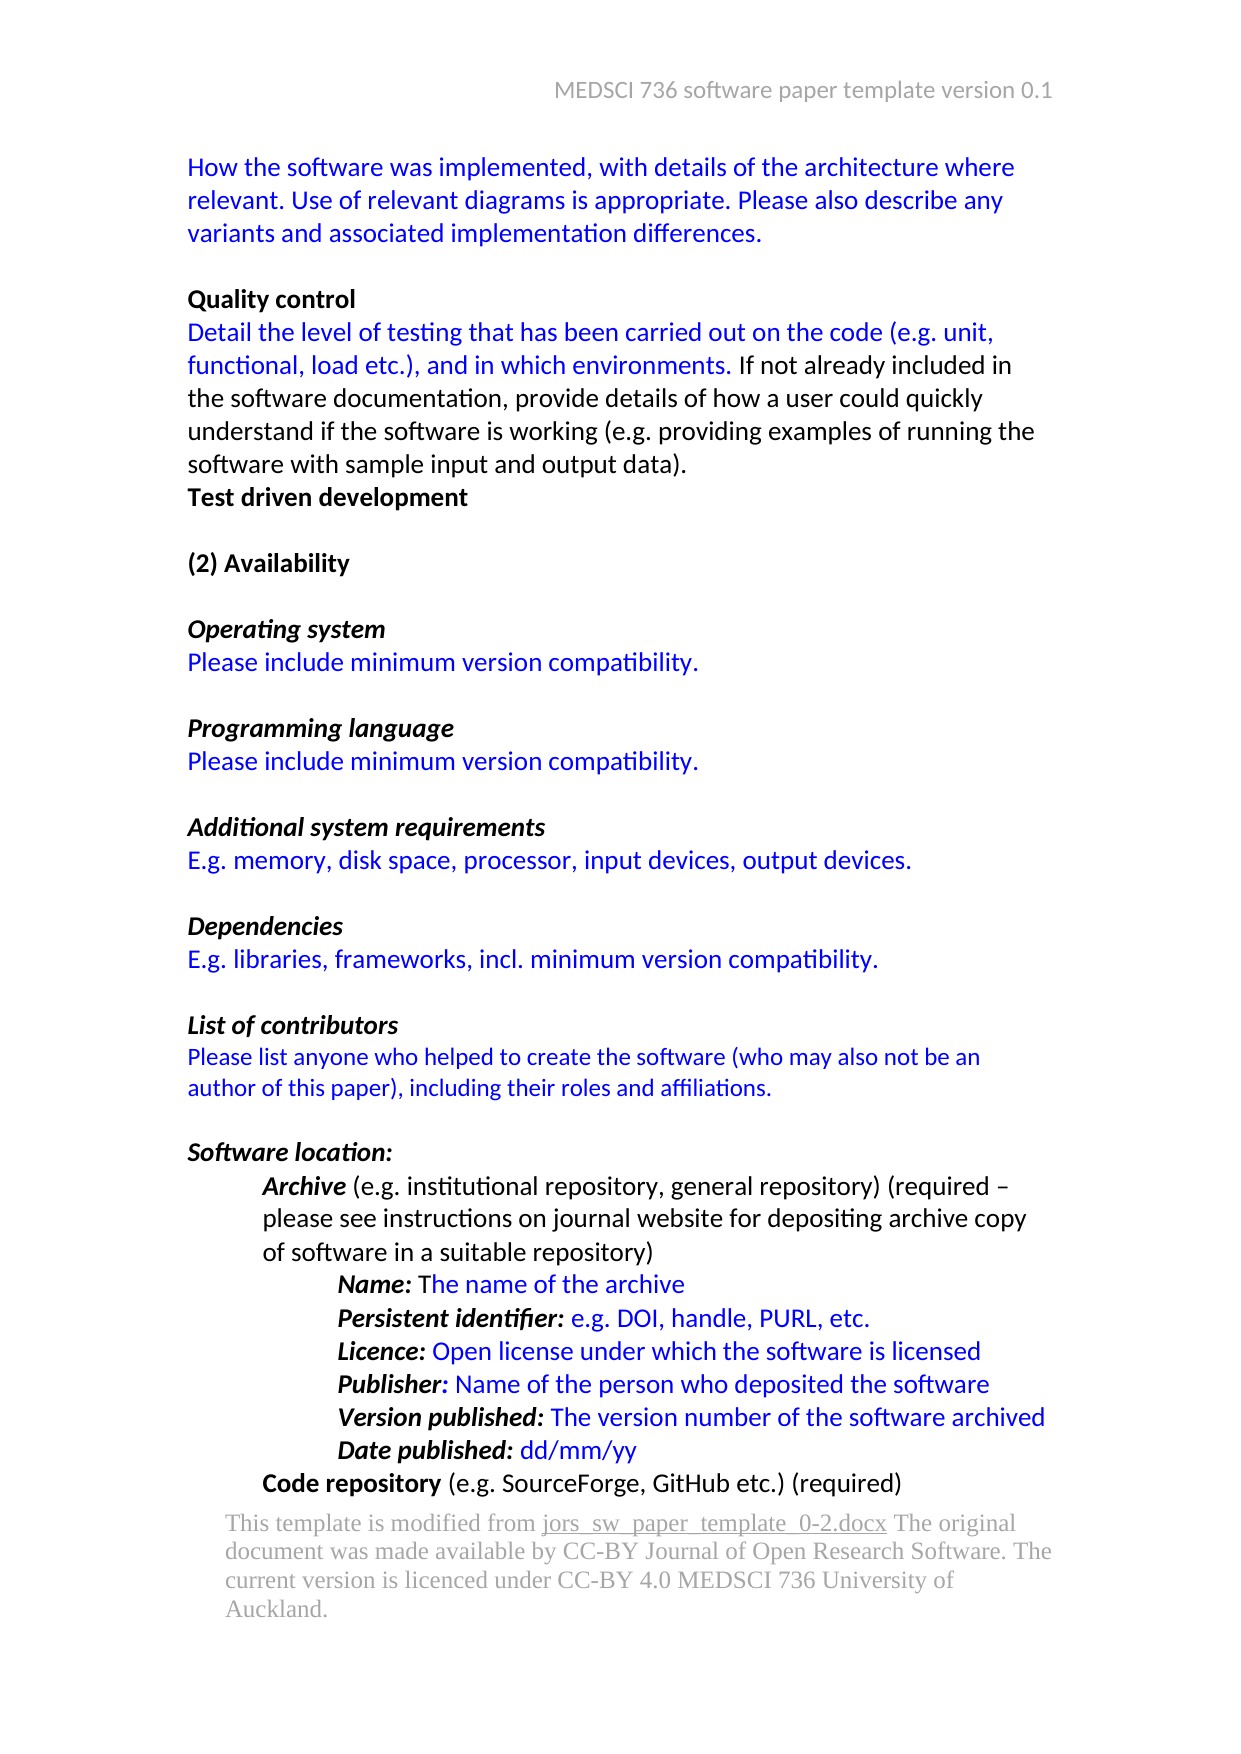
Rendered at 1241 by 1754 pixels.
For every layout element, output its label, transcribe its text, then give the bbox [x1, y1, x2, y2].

text Quality control [187, 282, 1053, 315]
text Software location: [187, 1136, 1053, 1169]
text (2) Availability [187, 546, 1053, 579]
text E.g. libraries, frameworks, incl. minimum version compatibility. [187, 942, 1053, 976]
text Please include minimum version compatibility. [187, 744, 1053, 777]
text List of contributors [187, 1008, 1053, 1042]
text E.g. memory, disk space, processor, input devices, output devices. [187, 843, 1053, 876]
text Please include minimum version compatibility. [187, 645, 1053, 678]
text How the software was implemented, with details of the architecture where relevant. Use of relevant diagrams is appropriate. Please also describe any variants and associated implementation differences. [187, 150, 1053, 249]
text Please list anyone who helped to create the software (who may also not be an author of this paper), including their roles and affiliations. [187, 1042, 1053, 1103]
text Operating system [187, 612, 1053, 645]
text Test driven development [187, 480, 1053, 513]
text Code repository (e.g. SourceForge, GitHub etc.) (required) [262, 1466, 1053, 1499]
text Additional system requirements [187, 810, 1053, 843]
text Date published: dd/mm/yy [337, 1433, 1053, 1466]
text Persistent identifier: e.g. DOI, handle, PURL, etc. [337, 1301, 1053, 1334]
text Version published: The version number of the software archived [337, 1400, 1053, 1433]
text Licence: Open license under which the software is licensed [337, 1334, 1053, 1367]
text Archive (e.g. institutional repository, general repository) (required – please see instructions on journal website for depositing archive copy of software in a suitable repository) [262, 1169, 1053, 1268]
text Dependencies [187, 909, 1053, 942]
text Programming language [187, 711, 1053, 744]
text Publisher: Name of the person who deposited the software [337, 1367, 1053, 1400]
text Name: The name of the archive [337, 1268, 1053, 1301]
text Detail the level of testing that has been carried out on the code (e.g. unit, functional, load etc.), and in which environments. If not already included in the software documentation, provide details of how a user could quickly understand if the software is working (e.g. providing examples of running the software with sample input and output data). [187, 315, 1053, 480]
